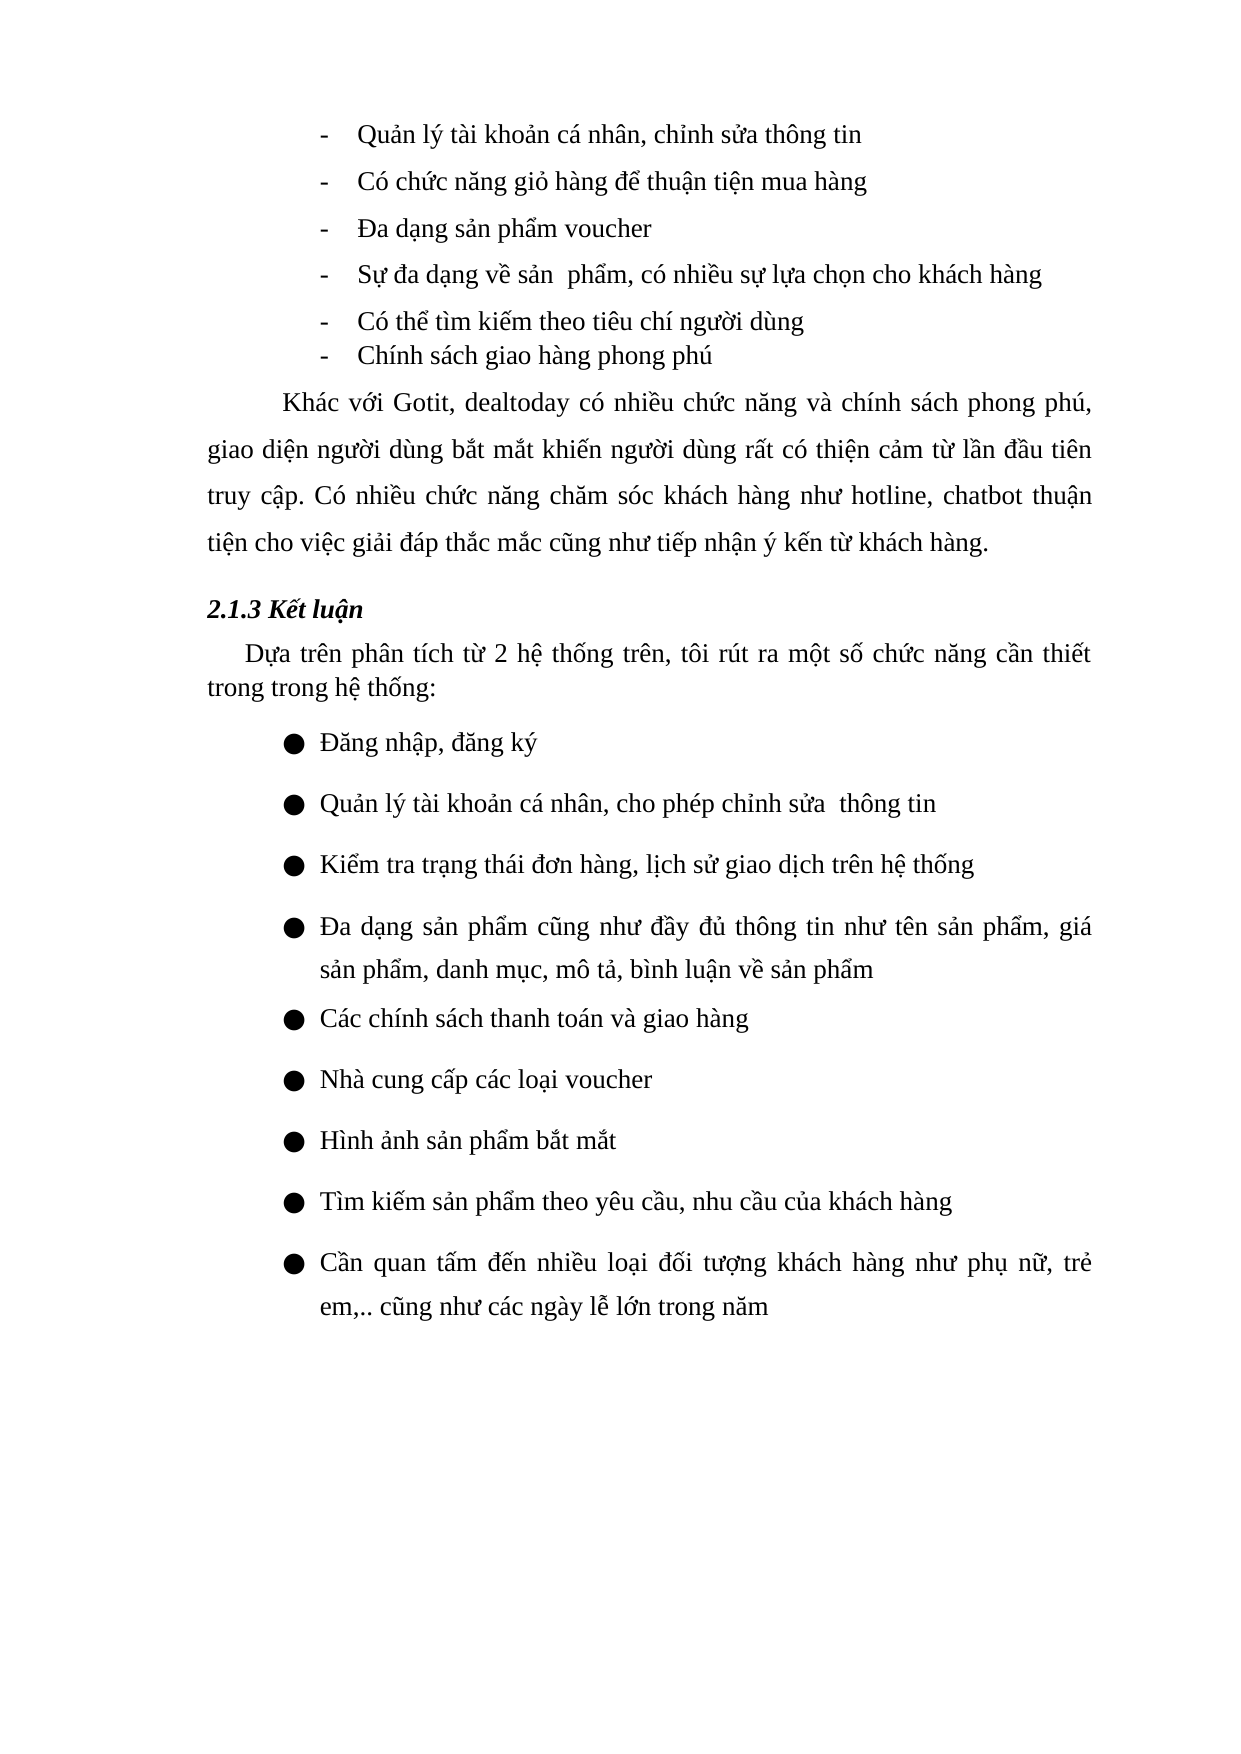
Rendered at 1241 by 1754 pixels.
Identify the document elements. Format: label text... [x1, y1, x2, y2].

list Các chính sách thanh toán và giao hàng [282, 987, 1093, 1043]
list Tìm kiếm sản phẩm theo yêu cầu, nhu cầu của khách hàng [282, 1171, 1093, 1226]
list Đăng nhập, đăng ký [282, 712, 1093, 767]
list Kiểm tra trạng thái đơn hàng, lịch sử giao dịch trên hệ thống [282, 834, 1093, 889]
list Quản lý tài khoản cá nhân, chỉnh sửa thông tin [319, 118, 1093, 150]
list Có thể tìm kiếm theo tiêu chí người dùng [319, 305, 1093, 336]
list Sự đa dạng về sản phẩm, có nhiều sự lựa chọn cho khách hàng [319, 258, 1093, 290]
list Quản lý tài khoản cá nhân, cho phép chỉnh sửa thông tin [282, 773, 1093, 828]
list Nhà cung cấp các loại voucher [282, 1048, 1093, 1104]
list Chính sách giao hàng phong phú [319, 339, 1093, 371]
subtitle 2.1.3 Kết luận [207, 593, 1093, 625]
list Có chức năng giỏ hàng để thuận tiện mua hàng [319, 165, 1093, 196]
list Đa dạng sản phẩm voucher [319, 212, 1093, 243]
list Cần quan tấm đến nhiều loại đối tượng khách hàng như phụ nữ, trẻ em,.. cũng như các ngày lễ lớn trong năm [282, 1232, 1093, 1321]
text Dựa trên phân tích từ 2 hệ thống trên, tôi rút ra một số chức năng cần thiết trong trong hệ thống: [207, 637, 1093, 702]
text Khác với Gotit, dealtoday có nhiều chức năng và chính sách phong phú, giao diện người dùng bắt mắt khiến người dùng rất có thiện cảm từ lần đầu tiên truy cập. Có nhiều chức năng chăm sóc khách hàng như hotline, chatbot thuận tiện cho việc giải đáp thắc mắc cũng như tiếp nhận ý kến từ khách hàng. [207, 386, 1093, 557]
list Đa dạng sản phẩm cũng như đầy đủ thông tin như tên sản phẩm, giá sản phẩm, danh mục, mô tả, bình luận về sản phẩm [282, 895, 1093, 984]
list Hình ảnh sản phẩm bắt mắt [282, 1109, 1093, 1165]
